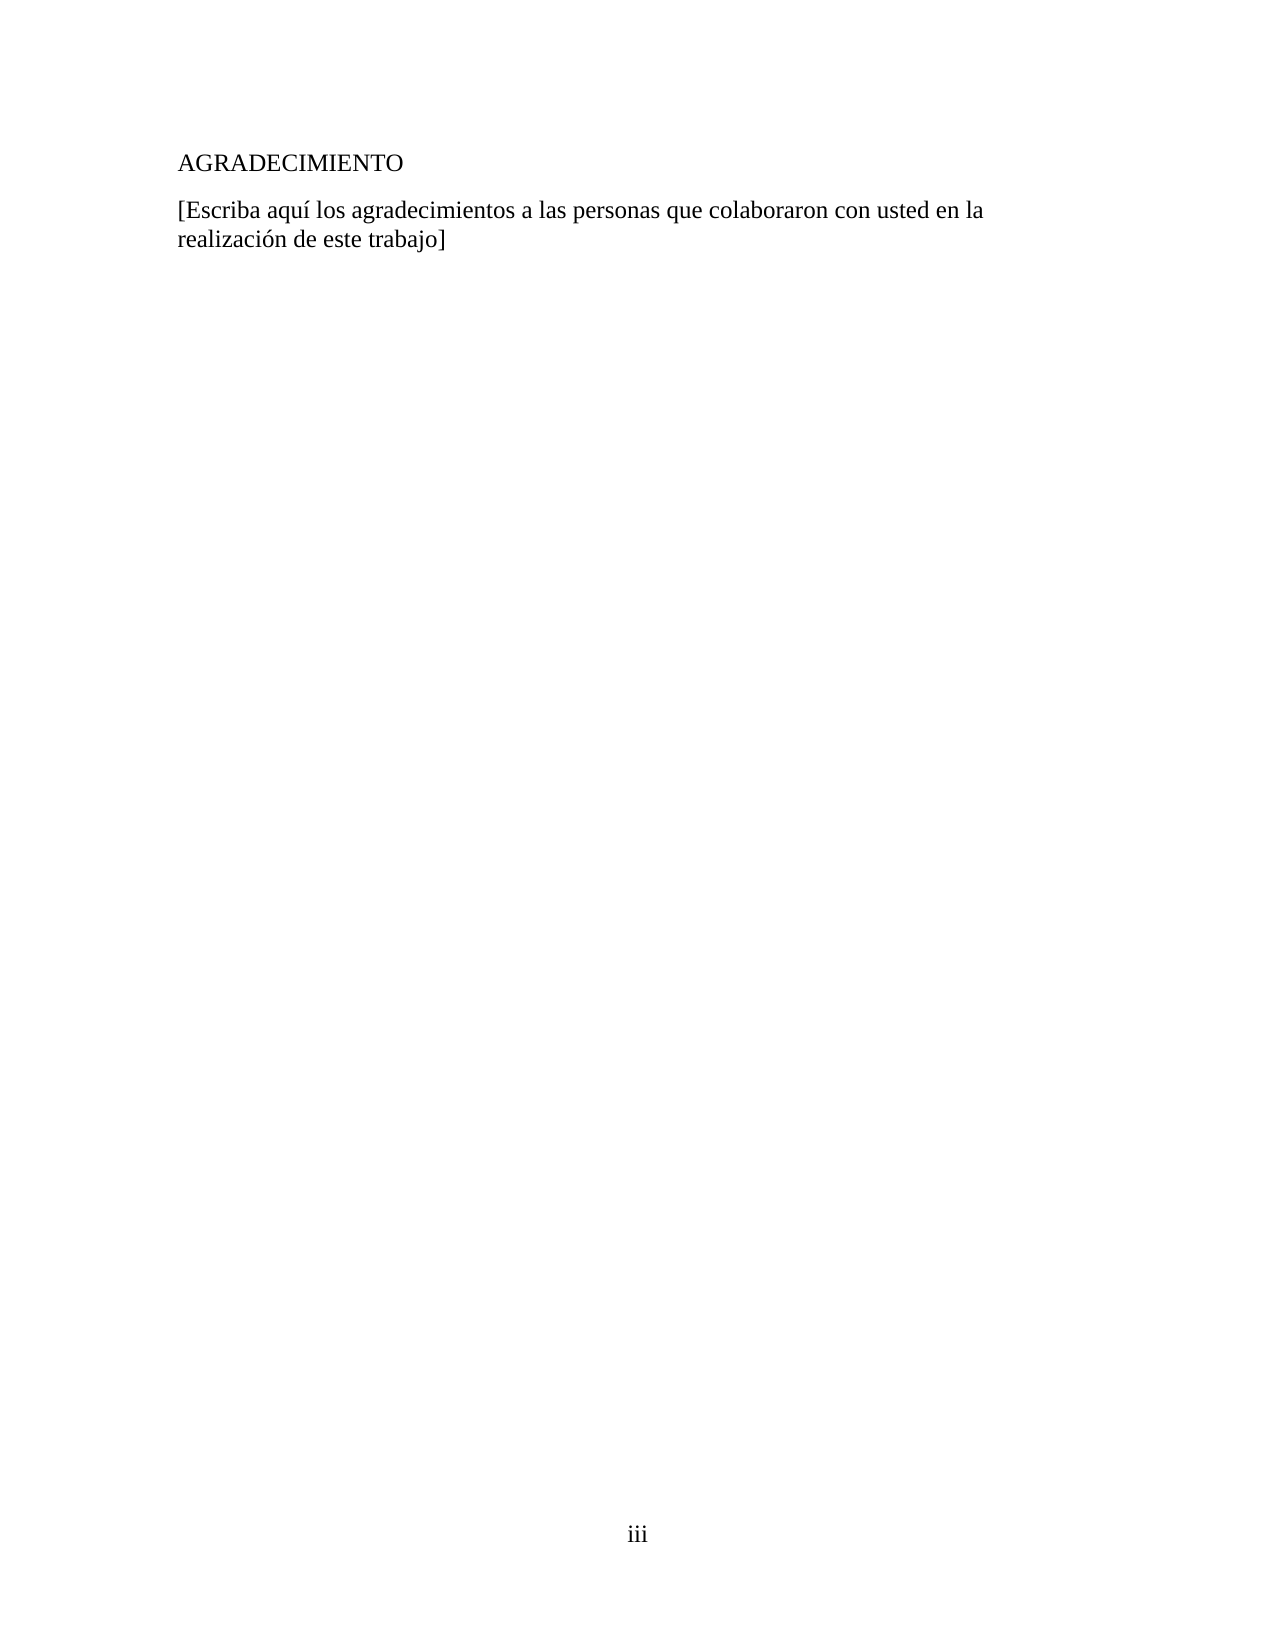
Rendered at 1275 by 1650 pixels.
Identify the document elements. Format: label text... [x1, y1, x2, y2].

text [Escriba aquí los agradecimientos a las personas que colaboraron con usted en la realización de este trabajo] [177, 195, 1098, 253]
text AGRADECIMIENTO [177, 148, 1098, 176]
